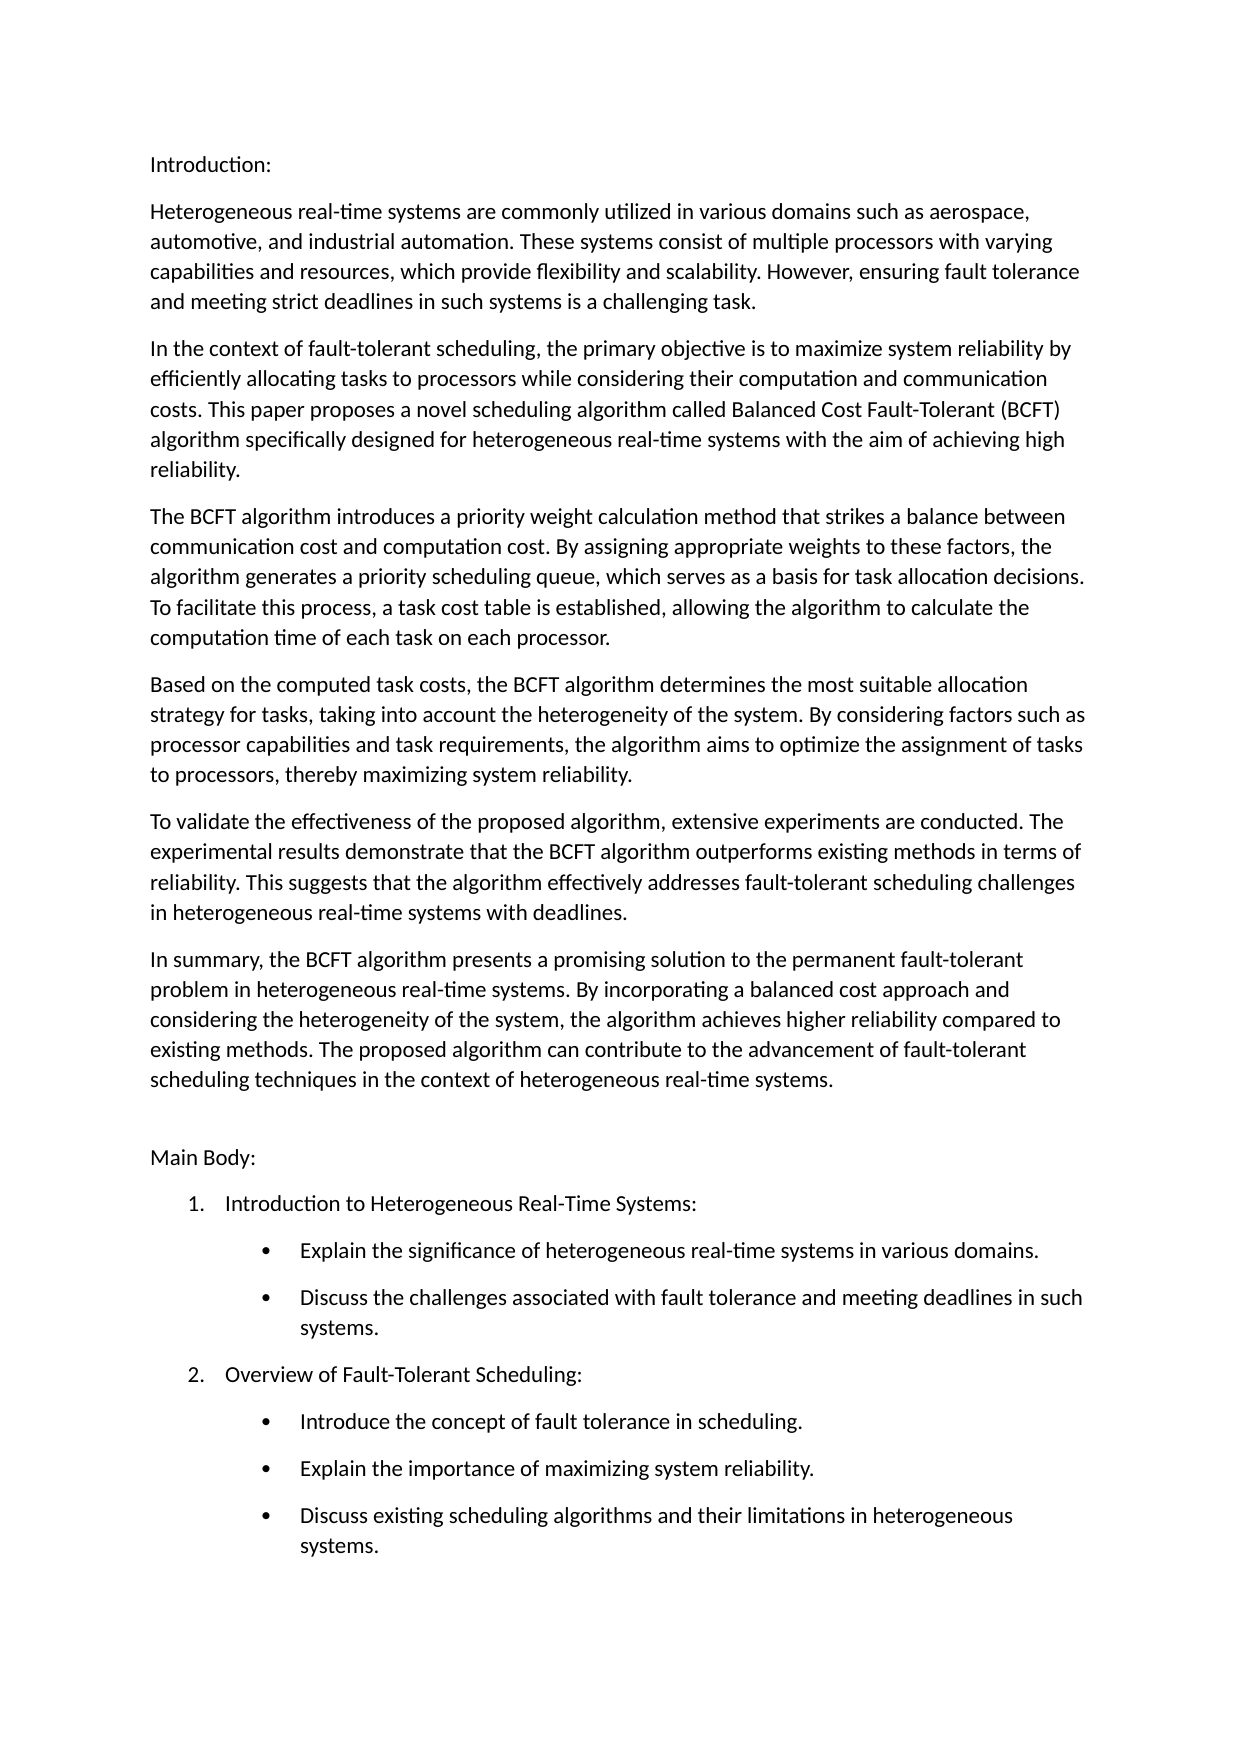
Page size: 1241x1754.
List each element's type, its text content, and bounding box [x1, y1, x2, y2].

text Based on the computed task costs, the BCFT algorithm determines the most suitable allocation strategy for tasks, taking into account the heterogeneity of the system. By considering factors such as processor capabilities and task requirements, the algorithm aims to optimize the assignment of tasks to processors, thereby maximizing system reliability. [150, 670, 1090, 788]
list Introduce the concept of fault tolerance in scheduling. [262, 1407, 1090, 1435]
text Introduction: [150, 150, 1090, 178]
text Main Body: [150, 1112, 1090, 1171]
text In the context of fault-tolerant scheduling, the primary objective is to maximize system reliability by efficiently allocating tasks to processors while considering their computation and communication costs. This paper proposes a novel scheduling algorithm called Balanced Cost Fault-Tolerant (BCFT) algorithm specifically designed for heterogeneous real-time systems with the aim of achieving high reliability. [150, 334, 1090, 483]
list Explain the significance of heterogeneous real-time systems in various domains. [262, 1236, 1090, 1264]
list Overview of Fault-Tolerant Scheduling: [187, 1360, 1090, 1388]
list Explain the importance of maximizing system reliability. [262, 1454, 1090, 1482]
text Heterogeneous real-time systems are commonly utilized in various domains such as aerospace, automotive, and industrial automation. These systems consist of multiple processors with varying capabilities and resources, which provide flexibility and scalability. However, ensuring fault tolerance and meeting strict deadlines in such systems is a challenging task. [150, 197, 1090, 316]
text In summary, the BCFT algorithm presents a promising solution to the permanent fault-tolerant problem in heterogeneous real-time systems. By incorporating a balanced cost approach and considering the heterogeneity of the system, the algorithm achieves higher reliability compared to existing methods. The proposed algorithm can contribute to the advancement of fault-tolerant scheduling techniques in the context of heterogeneous real-time systems. [150, 945, 1090, 1094]
text To validate the effectiveness of the proposed algorithm, extensive experiments are conducted. The experimental results demonstrate that the BCFT algorithm outperforms existing methods in terms of reliability. This suggests that the algorithm effectively addresses fault-tolerant scheduling challenges in heterogeneous real-time systems with deadlines. [150, 807, 1090, 926]
list Discuss existing scheduling algorithms and their limitations in heterogeneous systems. [262, 1501, 1090, 1559]
list Discuss the challenges associated with fault tolerance and meeting deadlines in such systems. [262, 1283, 1090, 1342]
text The BCFT algorithm introduces a priority weight calculation method that strikes a balance between communication cost and computation cost. By assigning appropriate weights to these factors, the algorithm generates a priority scheduling queue, which serves as a basis for task allocation decisions. To facilitate this process, a task cost table is established, allowing the algorithm to calculate the computation time of each task on each processor. [150, 502, 1090, 651]
list Introduction to Heterogeneous Real-Time Systems: [187, 1189, 1090, 1218]
